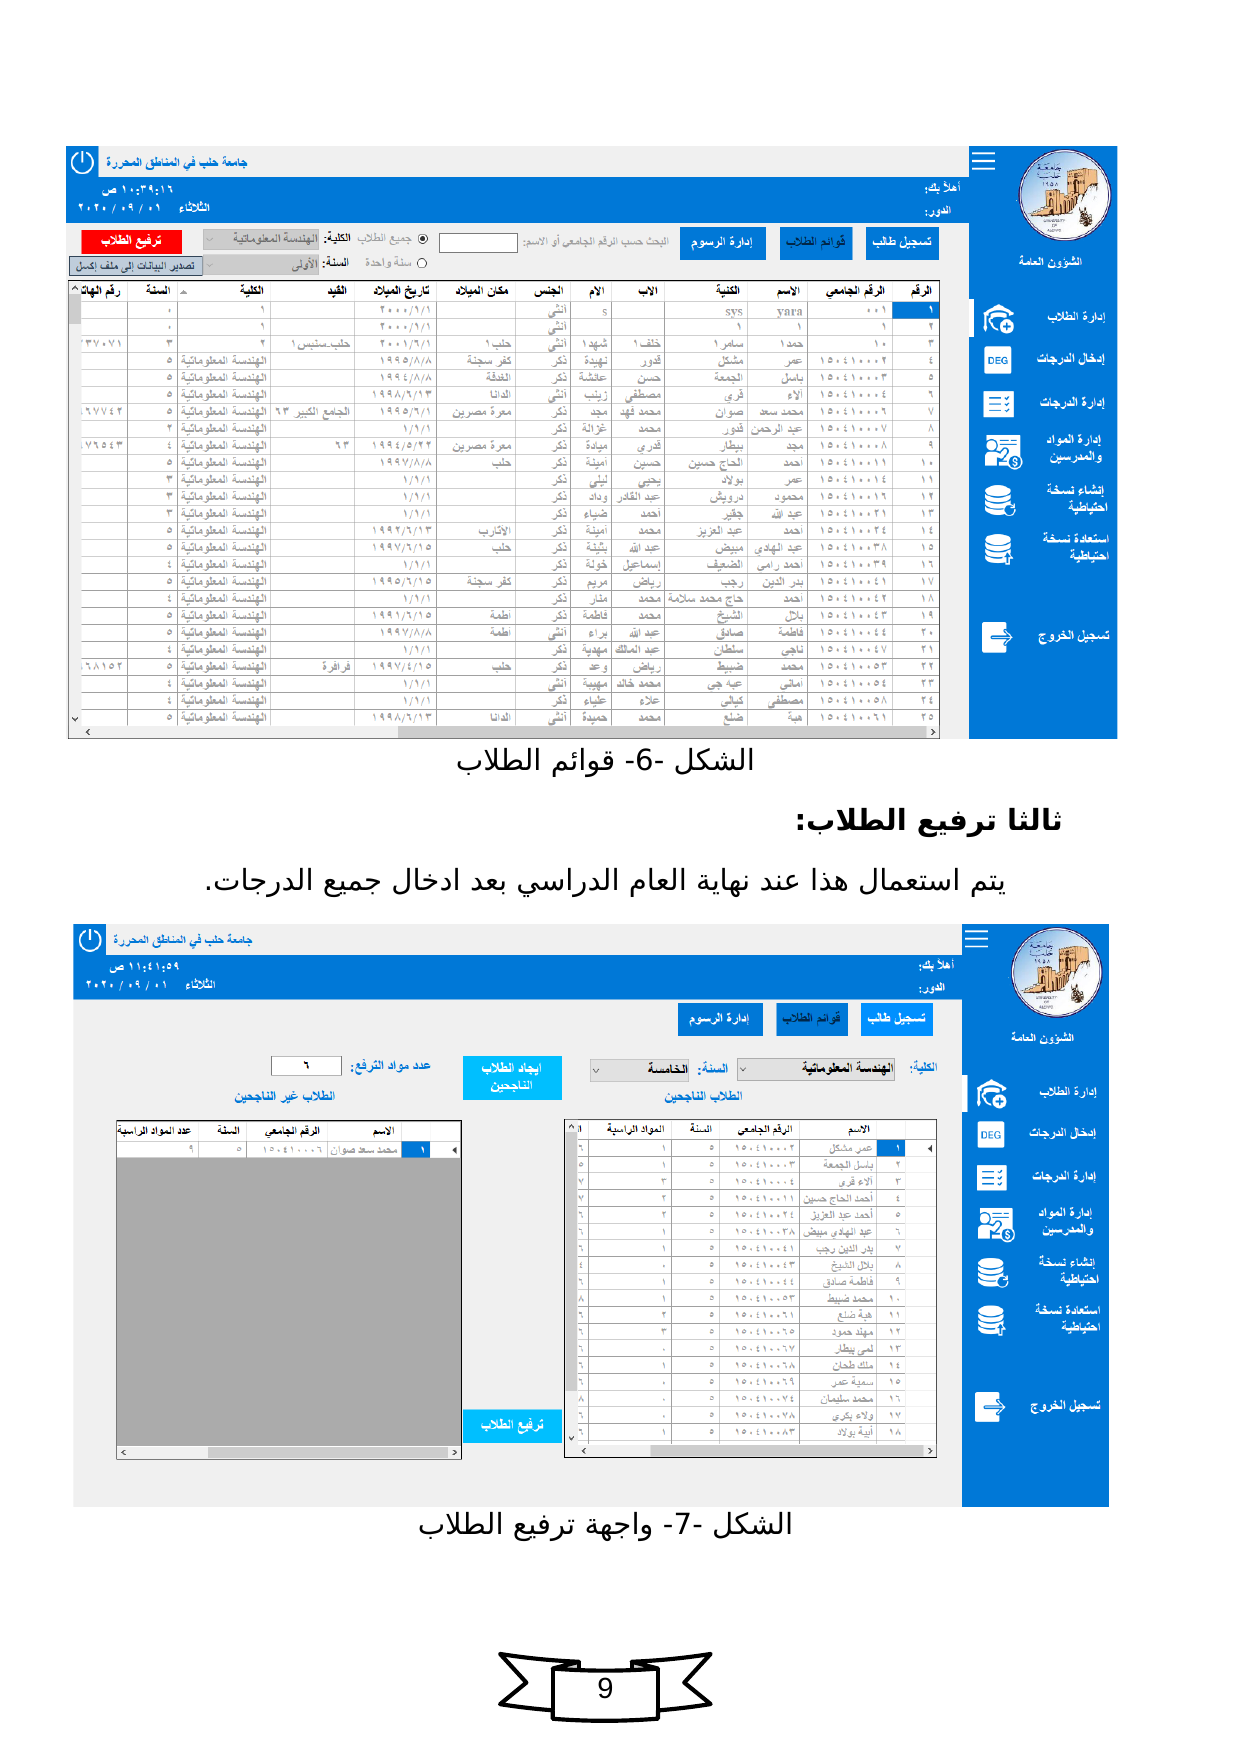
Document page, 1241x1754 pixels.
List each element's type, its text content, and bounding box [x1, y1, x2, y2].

picture [73, 924, 1109, 1507]
picture [66, 146, 1118, 739]
text يتم استعمال هذا عند نهاية العام الدراسي بعد ادخال جميع الدرجات. الشكل -7- واجهة ترفيع الطلاب [148, 1507, 1063, 1541]
text الشكل -6- قوائم الطلاب [148, 739, 1063, 777]
text ثالثا ترفيع الطلاب: [148, 803, 1063, 837]
text يتم استعمال هذا عند نهاية العام الدراسي بعد ادخال جميع الدرجات. الشكل -7- واجهة ترفيع الطلاب [148, 863, 1063, 924]
